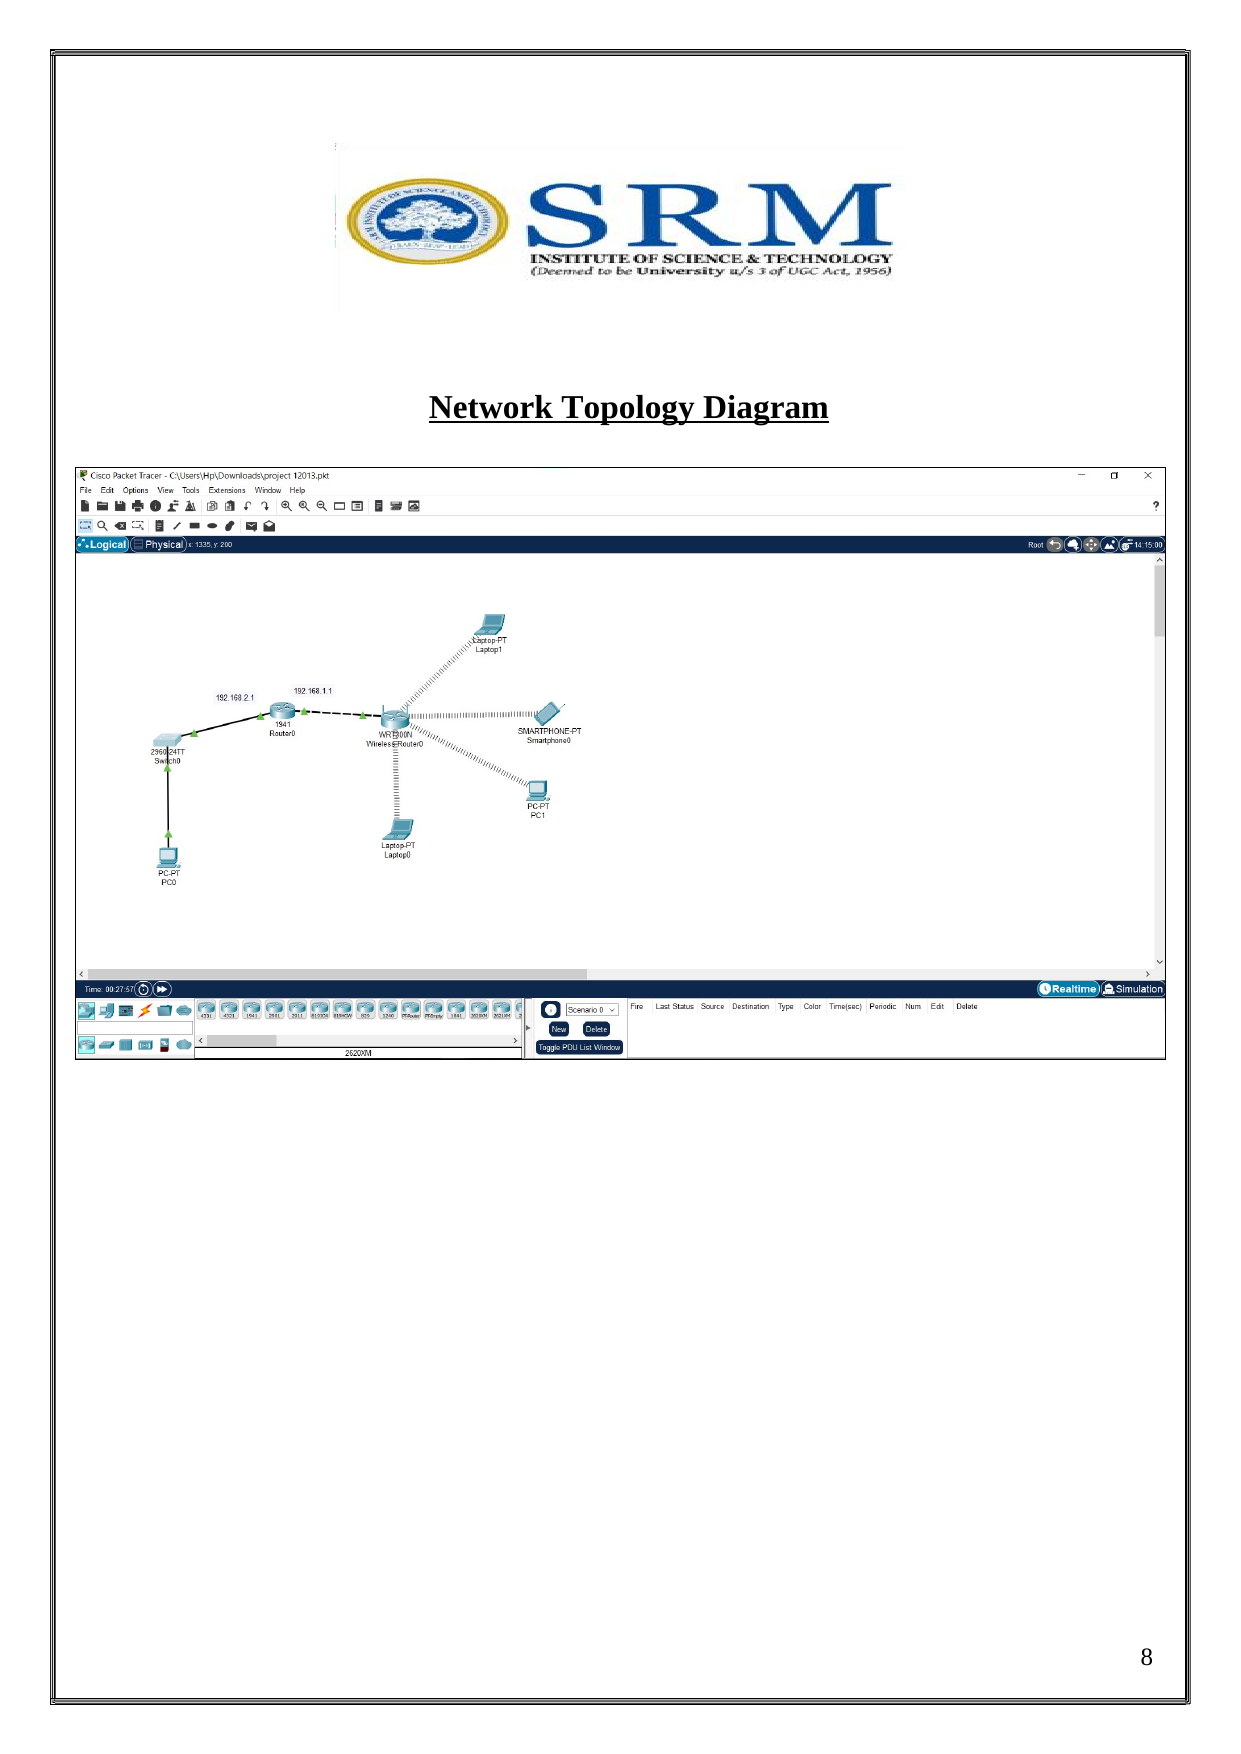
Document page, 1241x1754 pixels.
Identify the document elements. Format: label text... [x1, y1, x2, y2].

picture [51, 50, 1185, 55]
picture [335, 143, 905, 312]
picture [51, 1699, 1185, 1704]
picture [117, 541, 125, 547]
picture [76, 468, 1165, 1059]
text Network Topology Diagram [83, 388, 1175, 426]
